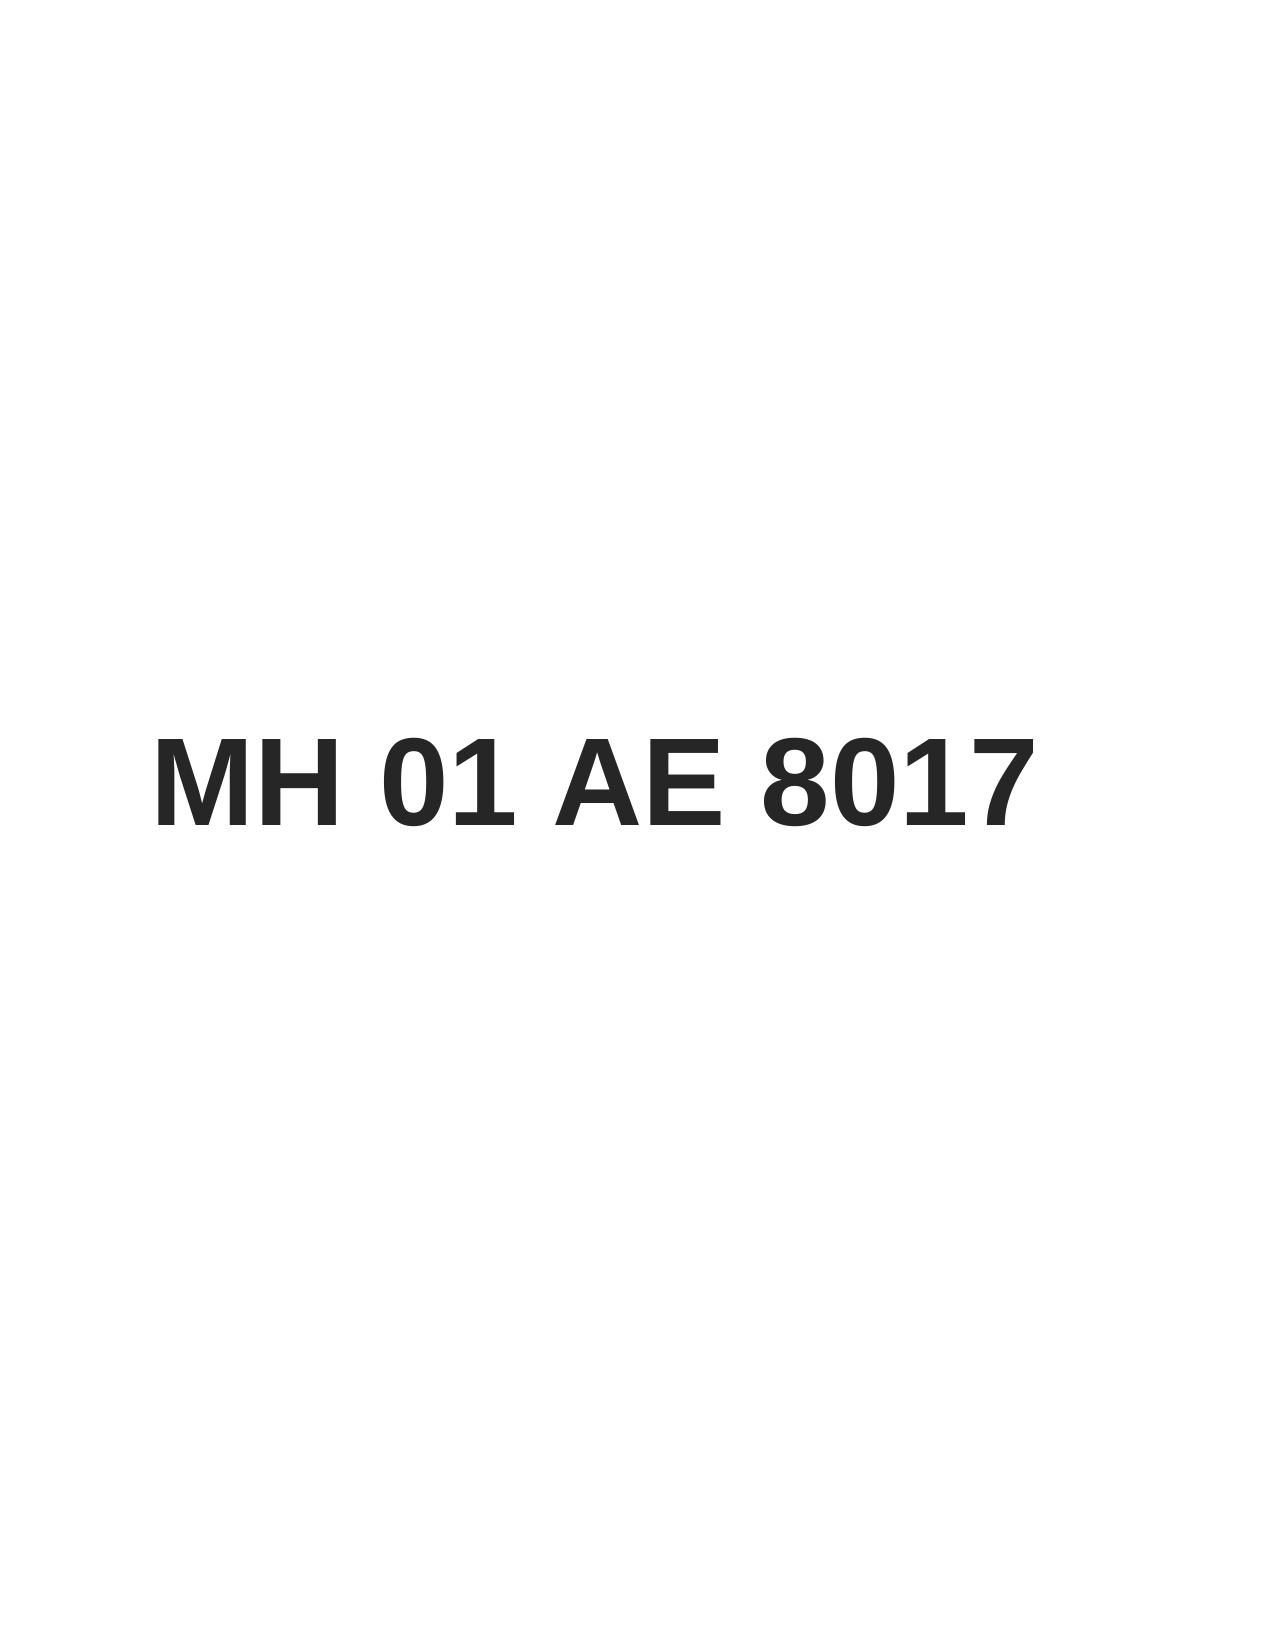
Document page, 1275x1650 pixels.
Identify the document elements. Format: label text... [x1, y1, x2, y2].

text MH 01 AE 8017 [150, 708, 1125, 852]
